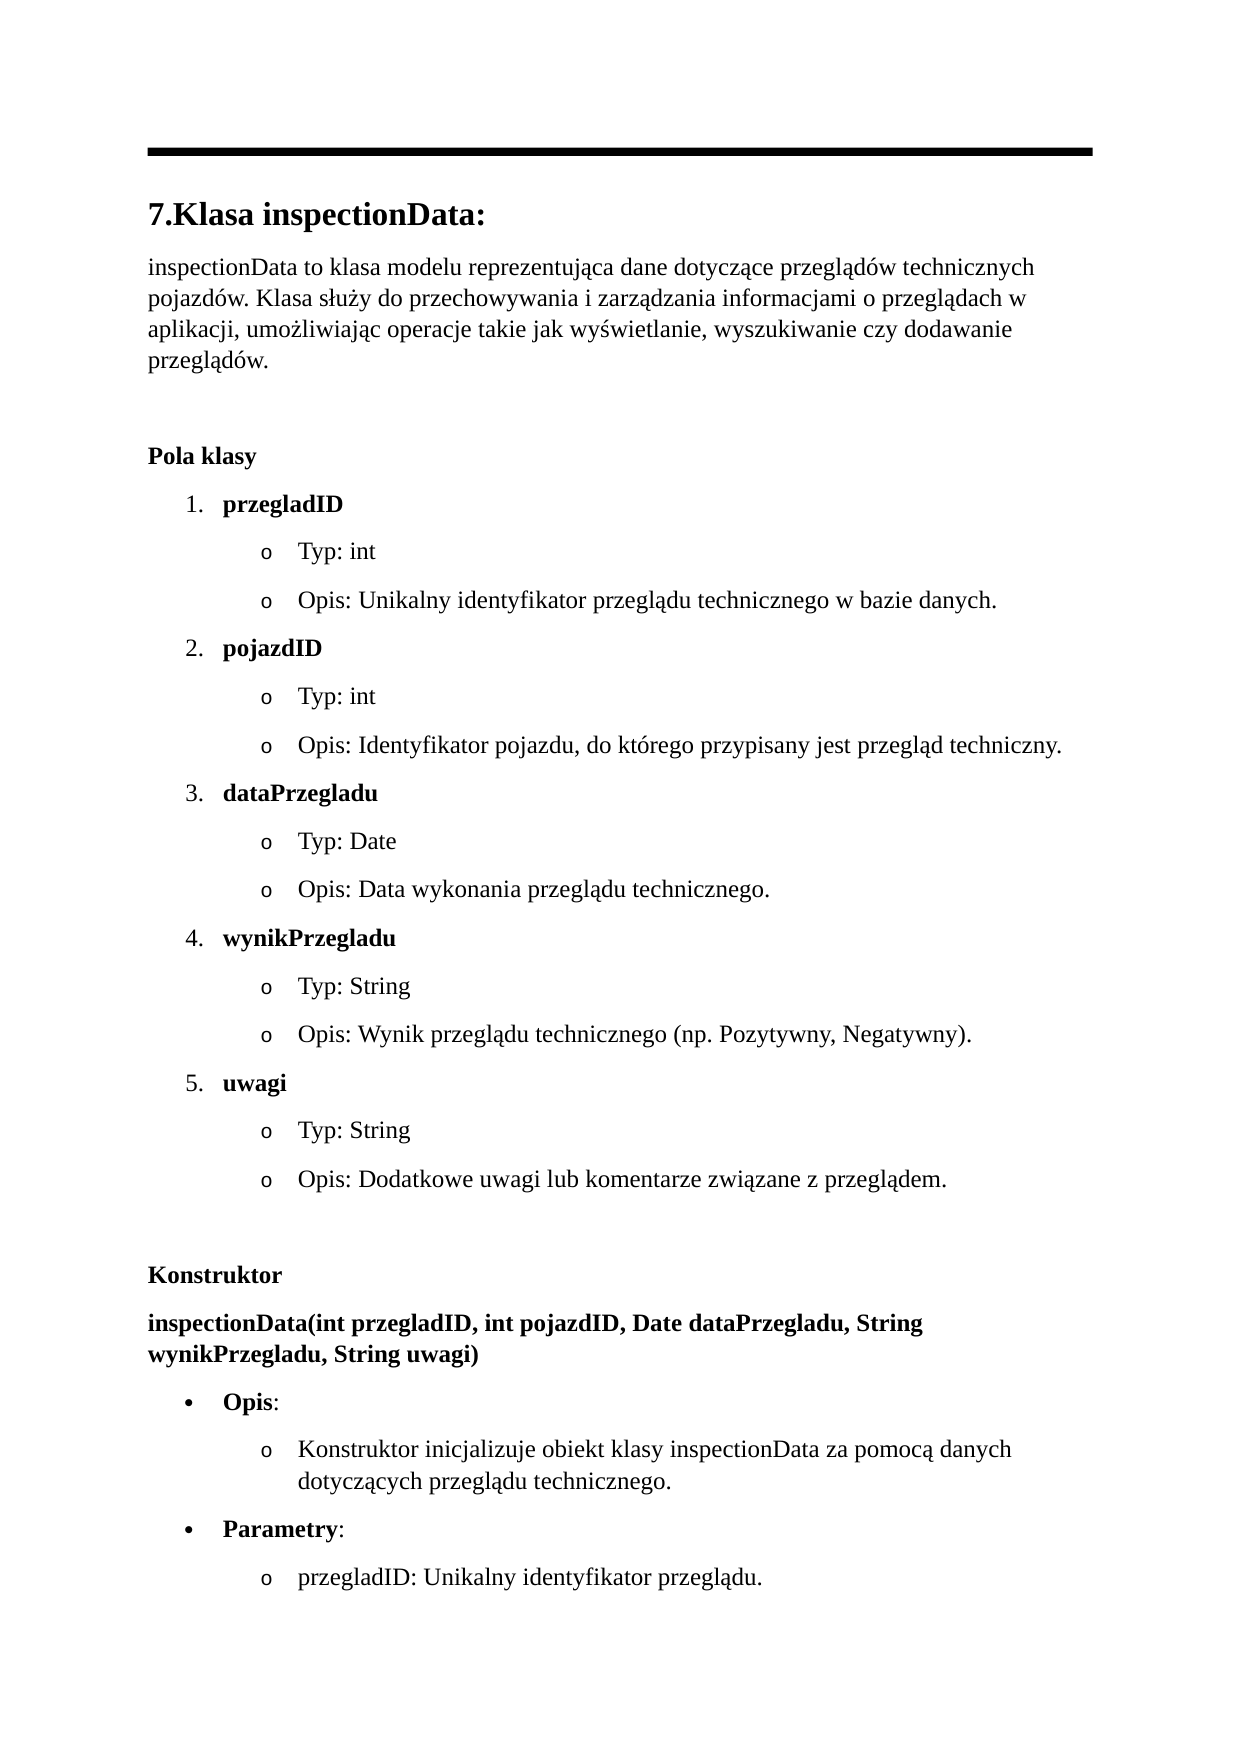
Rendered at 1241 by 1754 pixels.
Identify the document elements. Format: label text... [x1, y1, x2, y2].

list Opis: [185, 1387, 1093, 1416]
list Typ: Date [260, 826, 1093, 856]
list Typ: int [260, 536, 1093, 566]
list wynikPrzegladu [185, 923, 1093, 952]
list Opis: Wynik przeglądu technicznego (np. Pozytywny, Negatywny). [260, 1019, 1093, 1049]
list Konstruktor inicjalizuje obiekt klasy inspectionData za pomocą danych dotyczących przeglądu technicznego. [260, 1434, 1093, 1495]
list Parametry: [185, 1514, 1093, 1543]
text 7.Klasa inspectionData: [148, 194, 1093, 233]
list Typ: String [260, 1116, 1093, 1145]
text Pola klasy [148, 441, 1093, 470]
list Typ: String [260, 971, 1093, 1000]
list przegladID: Unikalny identyfikator przeglądu. [260, 1562, 1093, 1591]
text Konstruktor [148, 1260, 1093, 1289]
text inspectionData(int przegladID, int pojazdID, Date dataPrzegladu, String wynikPrzegladu, String uwagi) [148, 1308, 1093, 1368]
text inspectionData to klasa modelu reprezentująca dane dotyczące przeglądów technicznych pojazdów. Klasa służy do przechowywania i zarządzania informacjami o przeglądach w aplikacji, umożliwiając operacje takie jak wyświetlanie, wyszukiwanie czy dodawanie przeglądów. [148, 252, 1093, 374]
list pojazdID [185, 633, 1093, 662]
list Opis: Dodatkowe uwagi lub komentarze związane z przeglądem. [260, 1164, 1093, 1194]
list przegladID [185, 489, 1093, 517]
list Opis: Unikalny identyfikator przeglądu technicznego w bazie danych. [260, 585, 1093, 614]
list Opis: Data wykonania przeglądu technicznego. [260, 874, 1093, 904]
list uwagi [185, 1068, 1093, 1097]
list Typ: int [260, 681, 1093, 711]
list dataPrzegladu [185, 778, 1093, 807]
list Opis: Identyfikator pojazdu, do którego przypisany jest przegląd techniczny. [260, 730, 1093, 759]
